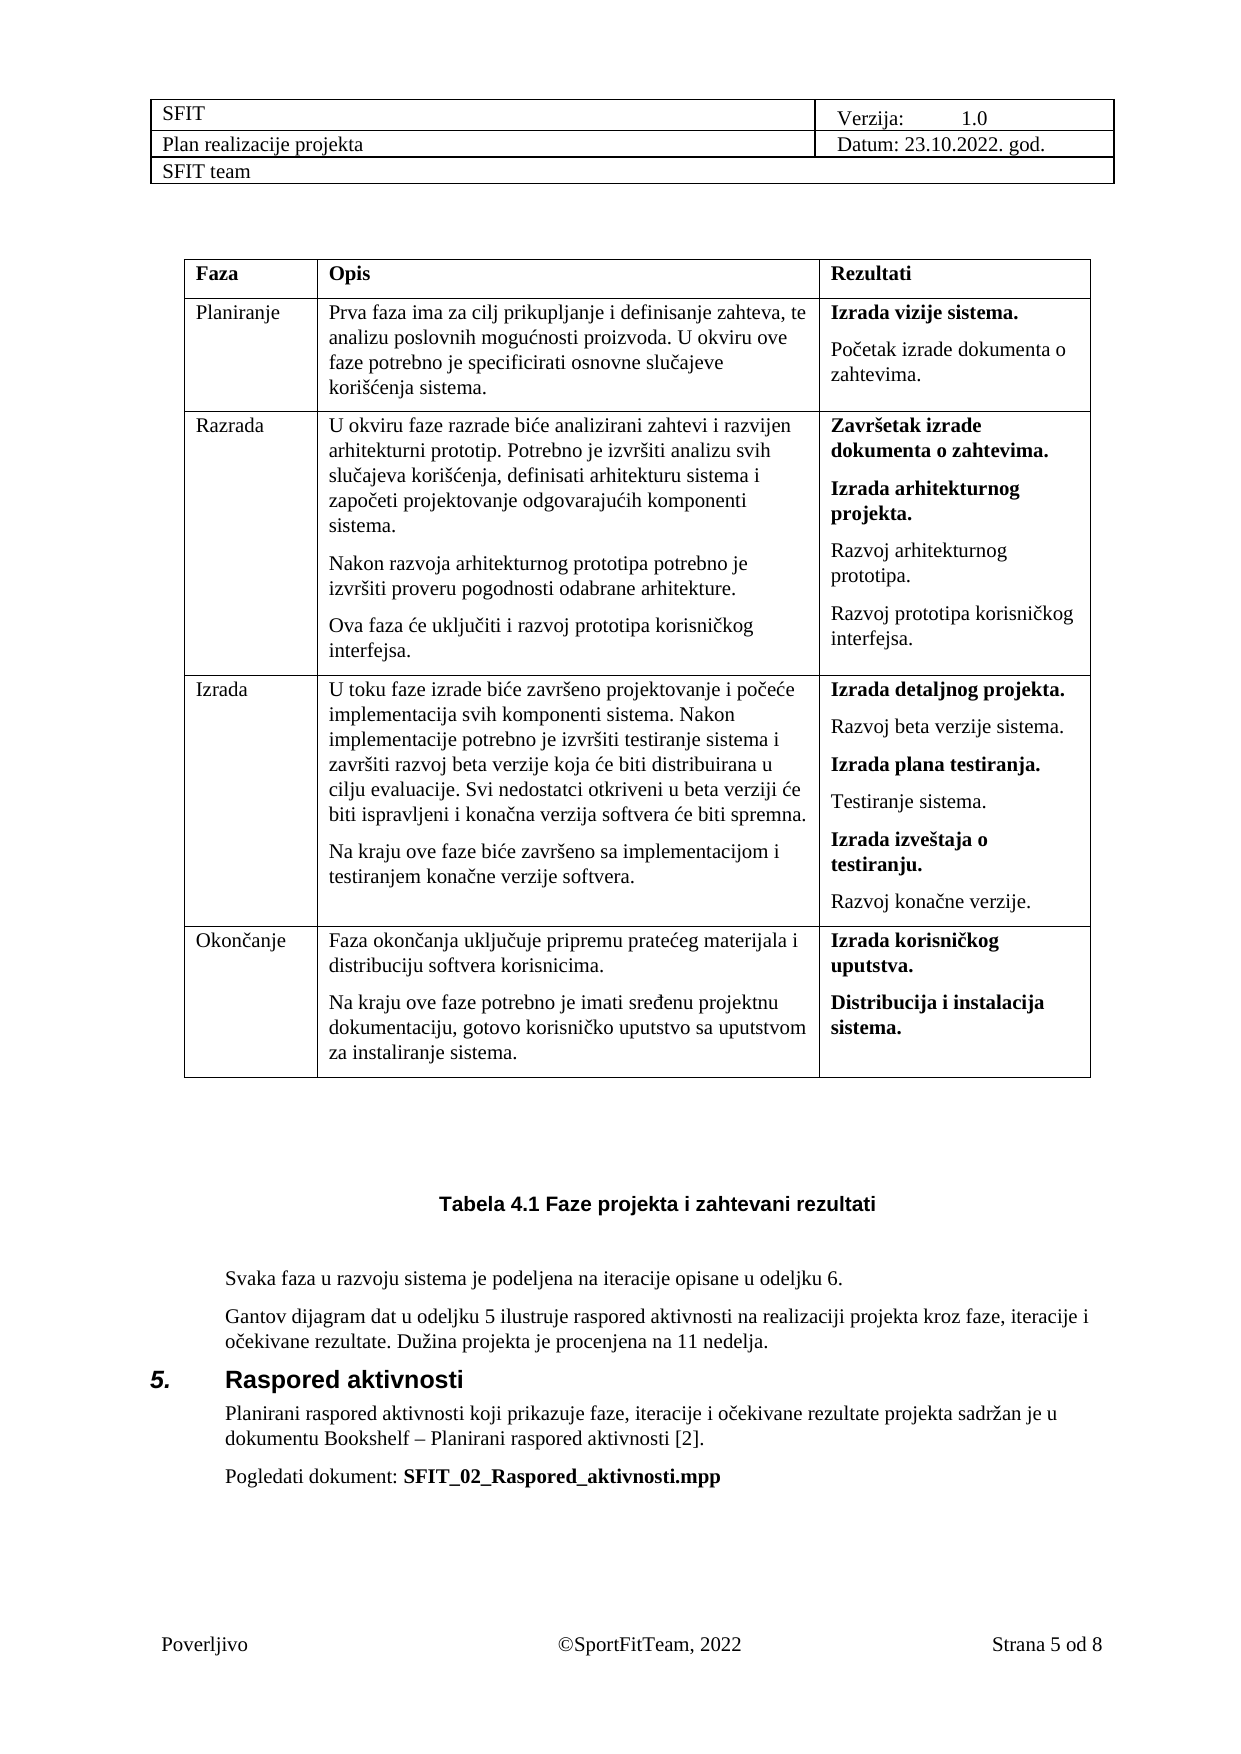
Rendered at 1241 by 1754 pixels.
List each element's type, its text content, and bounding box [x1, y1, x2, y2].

text Svaka faza u razvoju sistema je podeljena na iteracije opisane u odeljku 6. [225, 1265, 1090, 1290]
table_header Opis [318, 260, 819, 298]
table_cell U okviru faze razrade biće analizirani zahtevi i razvijen arhitekturni prototip. Potrebno je izvršiti analizu svih slučajeva korišćenja, definisati arhitekturu sistema i započeti projektovanje odgovarajućih komponenti sistema. Nakon razvoja arhitekturnog prototipa potrebno je izvršiti proveru pogodnosti odabrane arhitekture. Ova faza će uključiti i razvoj prototipa korisničkog interfejsa. [318, 412, 819, 675]
table_cell Izrada detaljnog projekta. Razvoj beta verzije sistema. Izrada plana testiranja. Testiranje sistema. Izrada izveštaja o testiranju. Razvoj konačne verzije. [820, 676, 1090, 926]
table_header Rezultati [820, 260, 1090, 298]
table_cell Planiranje [185, 299, 317, 411]
table_cell Prva faza ima za cilj prikupljanje i definisanje zahteva, te analizu poslovnih mogućnosti proizvoda. U okviru ove faze potrebno je specificirati osnovne slučajeve korišćenja sistema. [318, 299, 819, 411]
text Pogledati dokument: SFIT_02_Raspored_aktivnosti.mpp [225, 1463, 1090, 1488]
text Gantov dijagram dat u odeljku 5 ilustruje raspored aktivnosti na realizaciji projekta kroz faze, iteracije i očekivane rezultate. Dužina projekta je procenjena na 11 nedelja. [225, 1303, 1090, 1353]
table_cell U toku faze izrade biće završeno projektovanje i počeće implementacija svih komponenti sistema. Nakon implementacije potrebno je izvršiti testiranje sistema i završiti razvoj beta verzije koja će biti distribuirana u cilju evaluacije. Svi nedostatci otkriveni u beta verziji će biti ispravljeni i konačna verzija softvera će biti spremna. Na kraju ove faze biće završeno sa implementacijom i testiranjem konačne verzije softvera. [318, 676, 819, 926]
table_header Faza [185, 260, 317, 298]
table_cell Izrada korisničkog uputstva. Distribucija i instalacija sistema. [820, 927, 1090, 1077]
subtitle Raspored aktivnosti [150, 1365, 1090, 1394]
table_cell Okončanje [185, 927, 317, 1077]
table_cell Faza okončanja uključuje pripremu pratećeg materijala i distribuciju softvera korisnicima. Na kraju ove faze potrebno je imati sređenu projektnu dokumentaciju, gotovo korisničko uputstvo sa uputstvom za instaliranje sistema. [318, 927, 819, 1077]
table_cell Završetak izrade dokumenta o zahtevima. Izrada arhitekturnog projekta. Razvoj arhitekturnog prototipa. Razvoj prototipa korisničkog interfejsa. [820, 412, 1090, 675]
table_cell Izrada [185, 676, 317, 926]
table_cell Izrada vizije sistema. Početak izrade dokumenta o zahtevima. [820, 299, 1090, 411]
text Planirani raspored aktivnosti koji prikazuje faze, iteracije i očekivane rezultate projekta sadržan je u dokumentu Bookshelf – Planirani raspored aktivnosti [2]. [225, 1400, 1090, 1450]
table_cell Razrada [185, 412, 317, 675]
text Tabela 4.1 Faze projekta i zahtevani rezultati [225, 1190, 1090, 1215]
